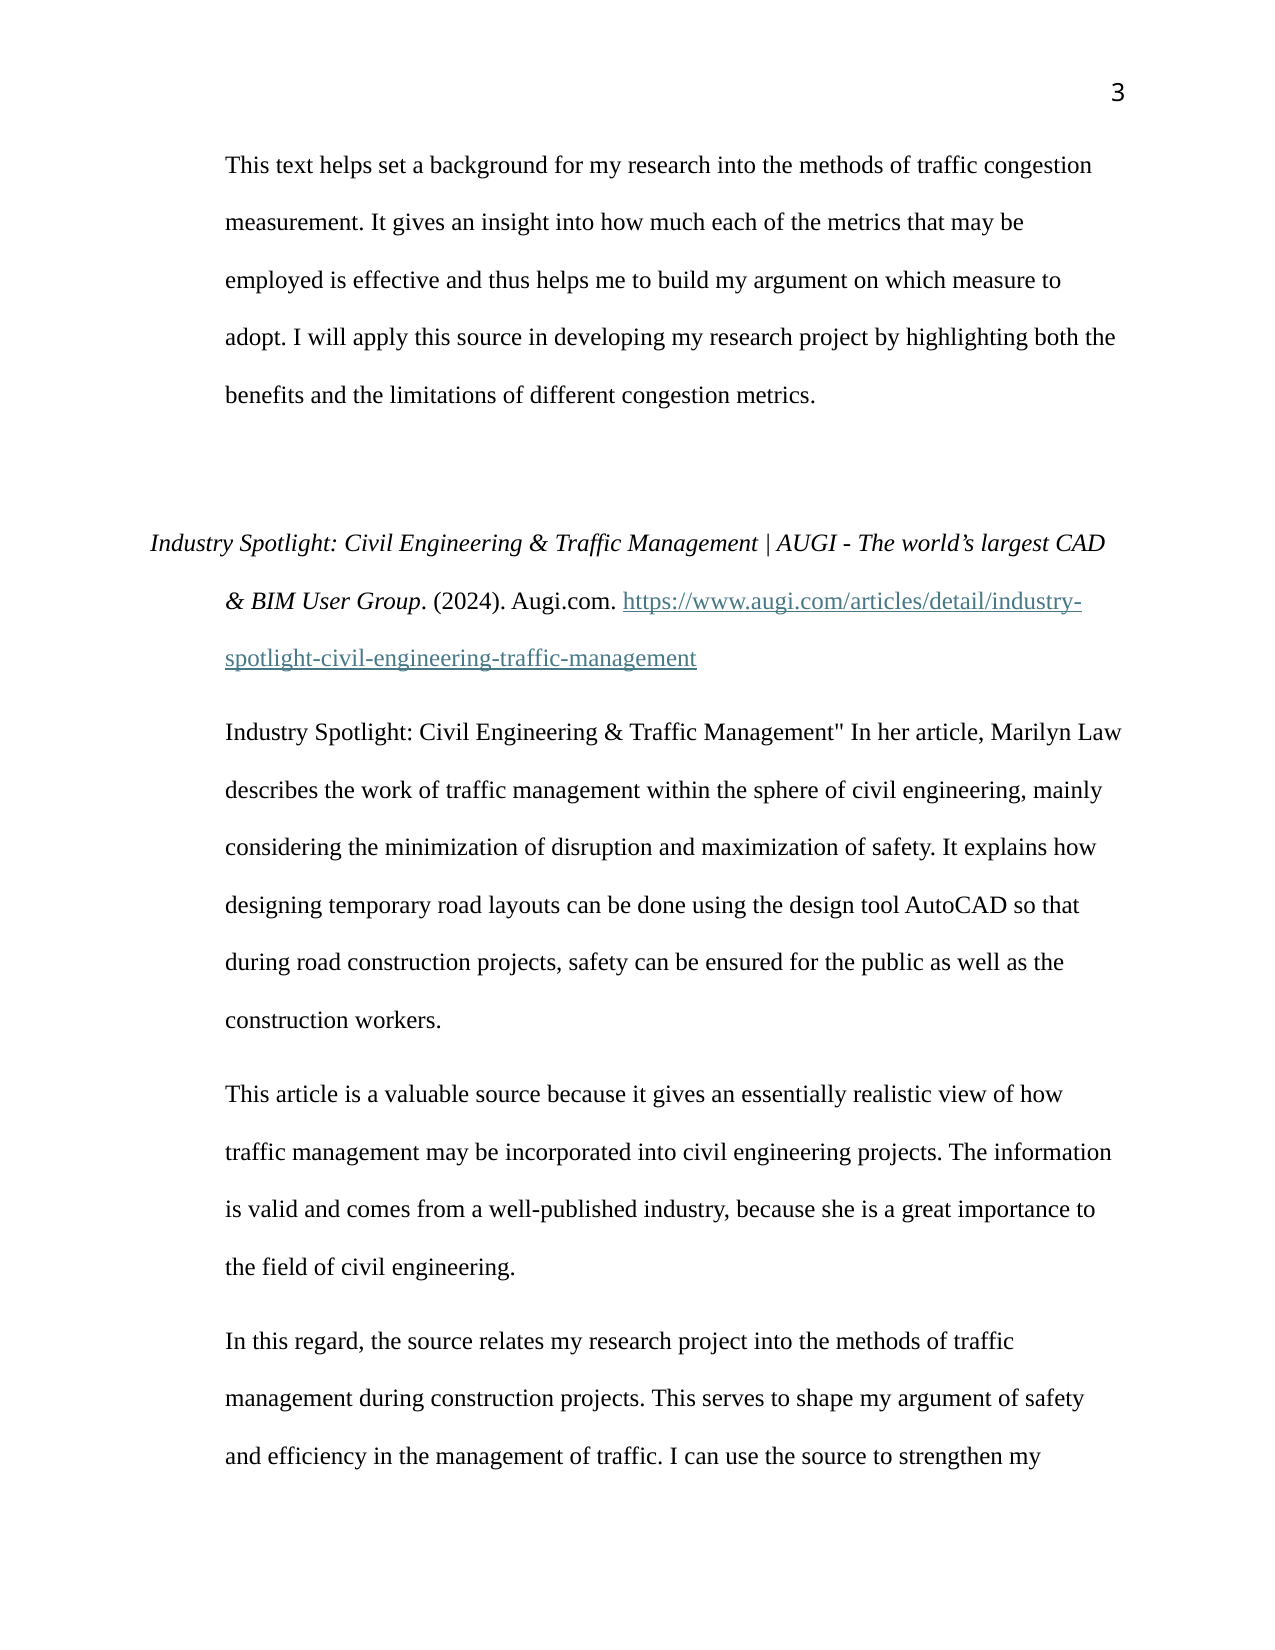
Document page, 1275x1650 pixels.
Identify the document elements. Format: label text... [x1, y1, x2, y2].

text Industry Spotlight: Civil Engineering & Traffic Management" In her article, Marilyn Law describes the work of traffic management within the sphere of civil engineering, mainly considering the minimization of disruption and maximization of safety. It explains how designing temporary road layouts can be done using the design tool AutoCAD so that during road construction projects, safety can be ensured for the public as well as the construction workers. [225, 717, 1125, 1034]
text This article is a valuable source because it gives an essentially realistic view of how traffic management may be incorporated into civil engineering projects. The information is valid and comes from a well-published industry, because she is a great importance to the field of civil engineering. [225, 1079, 1125, 1280]
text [225, 1326, 1125, 1469]
text Industry Spotlight: Civil Engineering & Traffic Management | AUGI - The world’s largest CAD & BIM User Group. (2024). Augi.com. https://www.augi.com/articles/detail/industry-spotlight-civil-engineering-traffic-management [150, 528, 1125, 672]
text This text helps set a background for my research into the methods of traffic congestion measurement. It gives an insight into how much each of the metrics that may be employed is effective and thus helps me to build my argument on which measure to adopt. I will apply this source in developing my research project by highlighting both the benefits and the limitations of different congestion metrics. [225, 150, 1125, 409]
